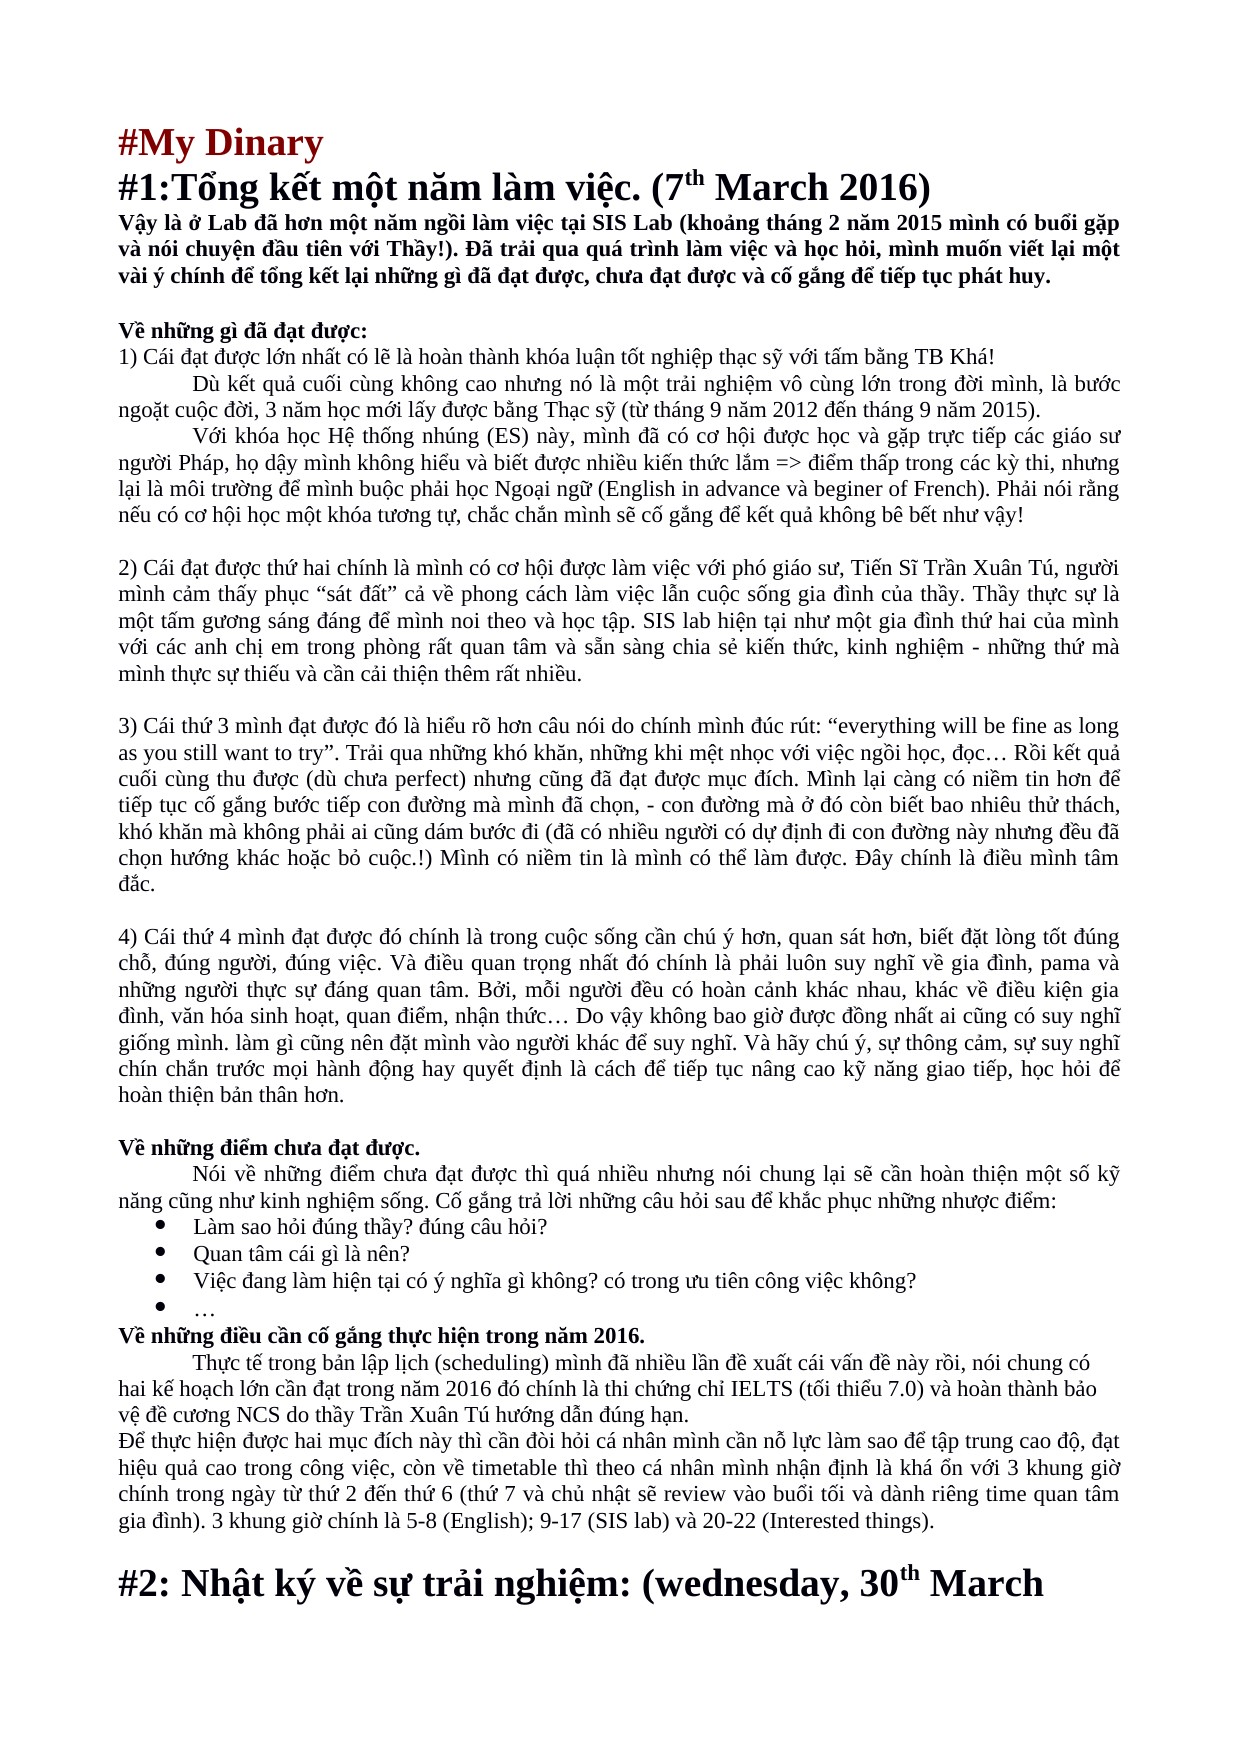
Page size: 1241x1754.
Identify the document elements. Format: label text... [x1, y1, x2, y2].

text 1) Cái đạt được lớn nhất có lẽ là hoàn thành khóa luận tốt nghiệp thạc sỹ với tấm bằng TB Khá! [118, 343, 1122, 370]
text 4) Cái thứ 4 mình đạt được đó chính là trong cuộc sống cần chú ý hơn, quan sát hơn, biết đặt lòng tốt đúng chỗ, đúng người, đúng việc. Và điều quan trọng nhất đó chính là phải luôn suy nghĩ về gia đình, pama và những người thực sự đáng quan tâm. Bởi, mỗi người đều có hoàn cảnh khác nhau, khác về điều kiện gia đình, văn hóa sinh hoạt, quan điểm, nhận thức… Do vậy không bao giờ được đồng nhất ai cũng có suy nghĩ giống mình. làm gì cũng nên đặt mình vào người khác để suy nghĩ. Và hãy chú ý, sự thông cảm, sự suy nghĩ chín chắn trước mọi hành động hay quyết định là cách để tiếp tục nâng cao kỹ năng giao tiếp, học hỏi để hoàn thiện bản thân hơn. [118, 923, 1122, 1108]
text Vậy là ở Lab đã hơn một năm ngồi làm việc tại SIS Lab (khoảng tháng 2 năm 2015 mình có buổi gặp và nói chuyện đầu tiên với Thầy!). Đã trải qua quá trình làm việc và học hỏi, mình muốn viết lại một vài ý chính để tổng kết lại những gì đã đạt được, chưa đạt được và cố gắng để tiếp tục phát huy. [118, 209, 1122, 288]
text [118, 1559, 1122, 1605]
text Để thực hiện được hai mục đích này thì cần đòi hỏi cá nhân mình cần nỗ lực làm sao để tập trung cao độ, đạt hiệu quả cao trong công việc, còn về timetable thì theo cá nhân mình nhận định là khá ổn với 3 khung giờ chính trong ngày từ thứ 2 đến thứ 6 (thứ 7 và chủ nhật sẽ review vào buổi tối và dành riêng time quan tâm gia đình). 3 khung giờ chính là 5-8 (English); 9-17 (SIS lab) và 20-22 (Interested things). [118, 1428, 1122, 1533]
text #1:Tổng kết một năm làm việc. (7th March 2016) [118, 164, 1122, 209]
text #My Dinary [118, 118, 1122, 164]
text Về những điều cần cố gắng thực hiện trong năm 2016. [118, 1322, 1122, 1348]
text Dù kết quả cuối cùng không cao nhưng nó là một trải nghiệm vô cùng lớn trong đời mình, là bước ngoặt cuộc đời, 3 năm học mới lấy được bằng Thạc sỹ (từ tháng 9 năm 2012 đến tháng 9 năm 2015). [118, 370, 1122, 422]
text 2) Cái đạt được thứ hai chính là mình có cơ hội được làm việc với phó giáo sư, Tiến Sĩ Trần Xuân Tú, người mình cảm thấy phục “sát đất” cả về phong cách làm việc lẫn cuộc sống gia đình của thầy. Thầy thực sự là một tấm gương sáng đáng để mình noi theo và học tập. SIS lab hiện tại như một gia đình thứ hai của mình với các anh chị em trong phòng rất quan tâm và sẵn sàng chia sẻ kiến thức, kinh nghiệm - những thứ mà mình thực sự thiếu và cần cải thiện thêm rất nhiều. [118, 554, 1122, 686]
list Việc đang làm hiện tại có ý nghĩa gì không? có trong ưu tiên công việc không? [156, 1268, 1122, 1295]
text 3) Cái thứ 3 mình đạt được đó là hiểu rõ hơn câu nói do chính mình đúc rút: “everything will be fine as long as you still want to try”. Trải qua những khó khăn, những khi mệt nhọc với việc ngồi học, đọc… Rồi kết quả cuối cùng thu được (dù chưa perfect) nhưng cũng đã đạt được mục đích. Mình lại càng có niềm tin hơn để tiếp tục cố gắng bước tiếp con đường mà mình đã chọn, - con đường mà ở đó còn biết bao nhiêu thử thách, khó khăn mà không phải ai cũng dám bước đi (đã có nhiều người có dự định đi con đường này nhưng đều đã chọn hướng khác hoặc bỏ cuộc.!) Mình có niềm tin là mình có thể làm được. Đây chính là điều mình tâm đắc. [118, 712, 1122, 897]
text Về những điểm chưa đạt được. [118, 1134, 1122, 1160]
text Nói về những điểm chưa đạt được thì quá nhiều nhưng nói chung lại sẽ cần hoàn thiện một số kỹ năng cũng như kinh nghiệm sống. Cố gắng trả lời những câu hỏi sau để khắc phục những nhược điểm: [118, 1160, 1122, 1213]
list Làm sao hỏi đúng thầy? đúng câu hỏi? [156, 1213, 1122, 1240]
text Thực tế trong bản lập lịch (scheduling) mình đã nhiều lần đề xuất cái vấn đề này rồi, nói chung có hai kế hoạch lớn cần đạt trong năm 2016 đó chính là thi chứng chỉ IELTS (tối thiểu 7.0) và hoàn thành bảo vệ đề cương NCS do thầy Trần Xuân Tú hướng dẫn đúng hạn. [118, 1348, 1122, 1428]
list … [156, 1295, 1122, 1322]
list Quan tâm cái gì là nên? [156, 1240, 1122, 1268]
text Về những gì đã đạt được: [118, 317, 1122, 343]
text Với khóa học Hệ thống nhúng (ES) này, mình đã có cơ hội được học và gặp trực tiếp các giáo sư người Pháp, họ dậy mình không hiểu và biết được nhiều kiến thức lắm => điểm thấp trong các kỳ thi, nhưng lại là môi trường để mình buộc phải học Ngoại ngữ (English in advance và beginer of French). Phải nói rằng nếu có cơ hội học một khóa tương tự, chắc chắn mình sẽ cố gắng để kết quả không bê bết như vậy! [118, 422, 1122, 528]
